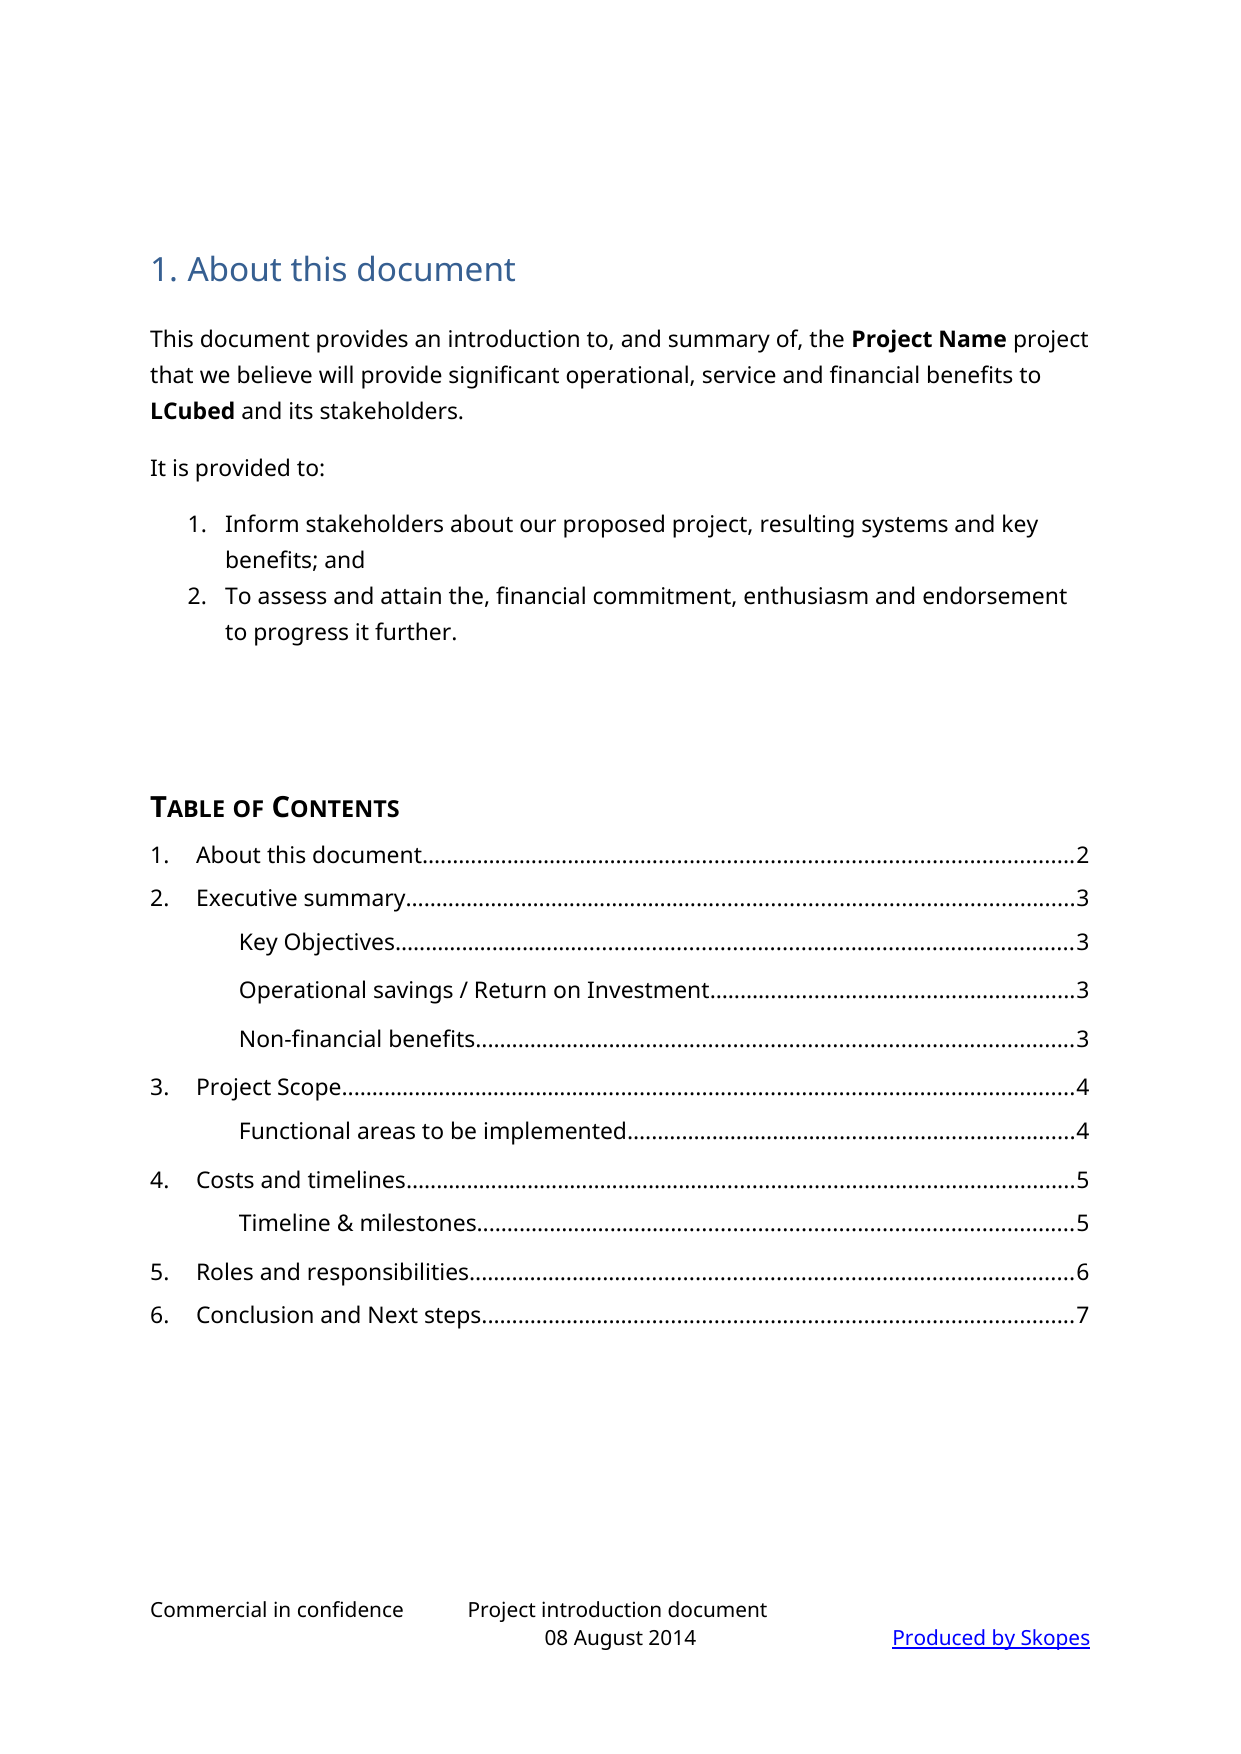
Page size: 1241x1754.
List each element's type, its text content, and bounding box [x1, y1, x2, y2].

text Key Objectives 3 [239, 926, 1090, 957]
text 3. Project Scope 4 [150, 1071, 1090, 1103]
subtitle About this document [150, 246, 1090, 291]
text Table of Contents [150, 786, 1090, 826]
text This document provides an introduction to, and summary of, the Project Name project that we believe will provide significant operational, service and financial benefits to LCubed and its stakeholders. [150, 323, 1090, 426]
text Non-financial benefits 3 [239, 1023, 1090, 1054]
text 4. Costs and timelines 5 [150, 1163, 1090, 1195]
text 2. Executive summary 3 [150, 882, 1090, 913]
list Inform stakeholders about our proposed project, resulting systems and key benefits; and [187, 508, 1090, 575]
text Functional areas to be implemented 4 [239, 1115, 1090, 1146]
text 5. Roles and responsibilities 6 [150, 1256, 1090, 1287]
text 1. About this document 2 [150, 838, 1090, 870]
text It is provided to: [150, 451, 1090, 483]
text Operational savings / Return on Investment 3 [239, 974, 1090, 1006]
text 6. Conclusion and Next steps 7 [150, 1299, 1090, 1331]
list To assess and attain the, financial commitment, enthusiasm and endorsement to progress it further. [187, 580, 1090, 647]
text Timeline & milestones 5 [239, 1207, 1090, 1238]
